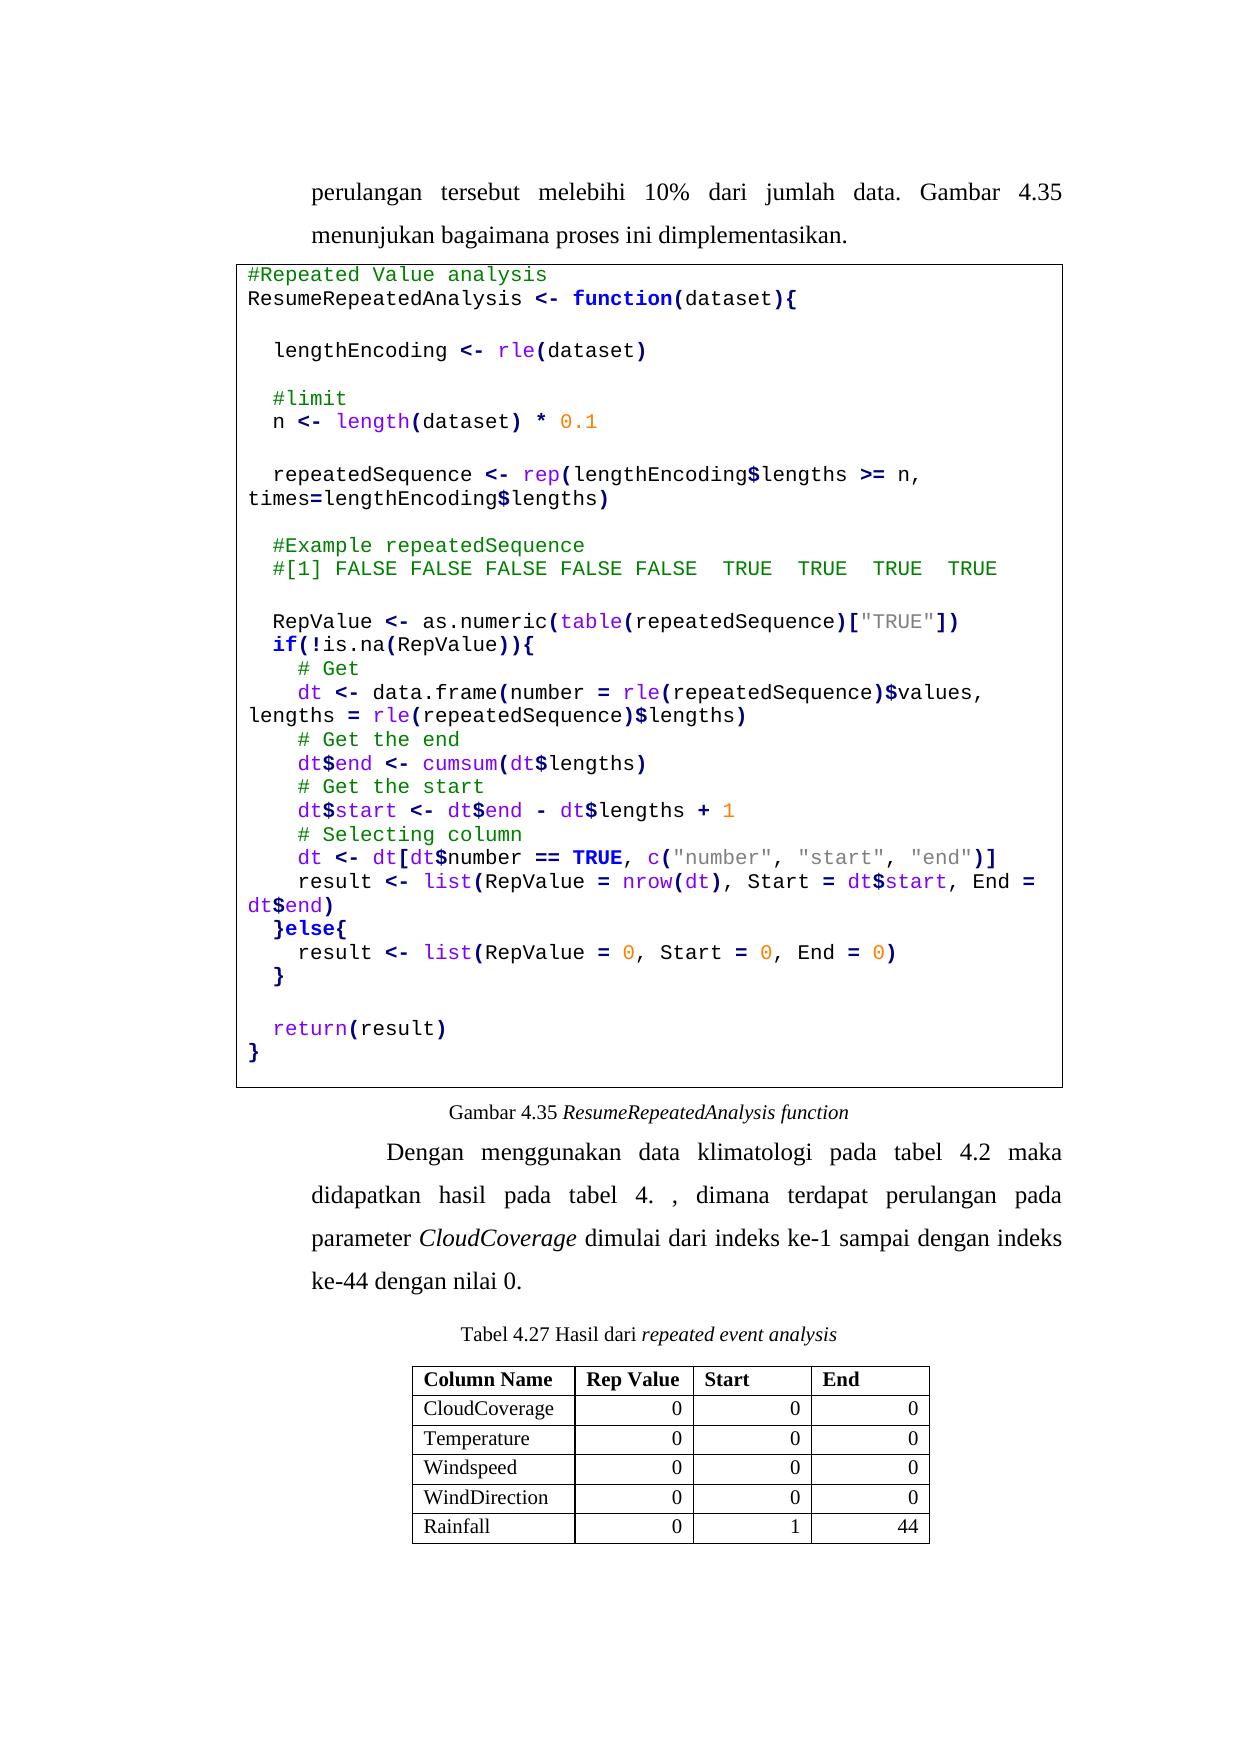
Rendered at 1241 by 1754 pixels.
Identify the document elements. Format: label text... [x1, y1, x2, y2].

table_cell Rainfall [413, 1514, 574, 1543]
table_header Rep Value [576, 1367, 693, 1395]
table_cell 0 [812, 1426, 929, 1454]
table_cell 0 [576, 1455, 693, 1484]
table_cell 0 [576, 1485, 693, 1513]
table_cell 0 [812, 1396, 929, 1425]
table_cell 0 [812, 1455, 929, 1484]
table_header Start [694, 1367, 811, 1395]
text Dengan menggunakan data klimatologi pada tabel 4.2 maka didapatkan hasil pada tabel 4. , dimana terdapat perulangan pada parameter CloudCoverage dimulai dari indeks ke-1 sampai dengan indeks ke-44 dengan nilai 0. [311, 1137, 1063, 1295]
table_cell CloudCoverage [413, 1396, 574, 1425]
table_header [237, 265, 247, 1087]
table_cell 0 [576, 1396, 693, 1425]
table_cell 0 [576, 1426, 693, 1454]
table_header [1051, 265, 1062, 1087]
table_header End [812, 1367, 929, 1395]
table_cell Windspeed [413, 1455, 574, 1484]
table_cell 0 [812, 1485, 929, 1513]
table_cell 44 [812, 1514, 929, 1543]
table_cell 0 [576, 1514, 693, 1543]
table_header Column Name [413, 1367, 574, 1395]
text Gambar 4.35 ResumeRepeatedAnalysis function [236, 1100, 1063, 1124]
table_cell Temperature [413, 1426, 574, 1454]
table_cell WindDirection [413, 1485, 574, 1513]
text Tabel 4.27 Hasil dari repeated event analysis [236, 1322, 1063, 1346]
table_cell 0 [694, 1396, 811, 1425]
table_cell 1 [694, 1514, 811, 1543]
table_cell 0 [694, 1455, 811, 1484]
table_cell 0 [694, 1426, 811, 1454]
table_cell 0 [694, 1485, 811, 1513]
